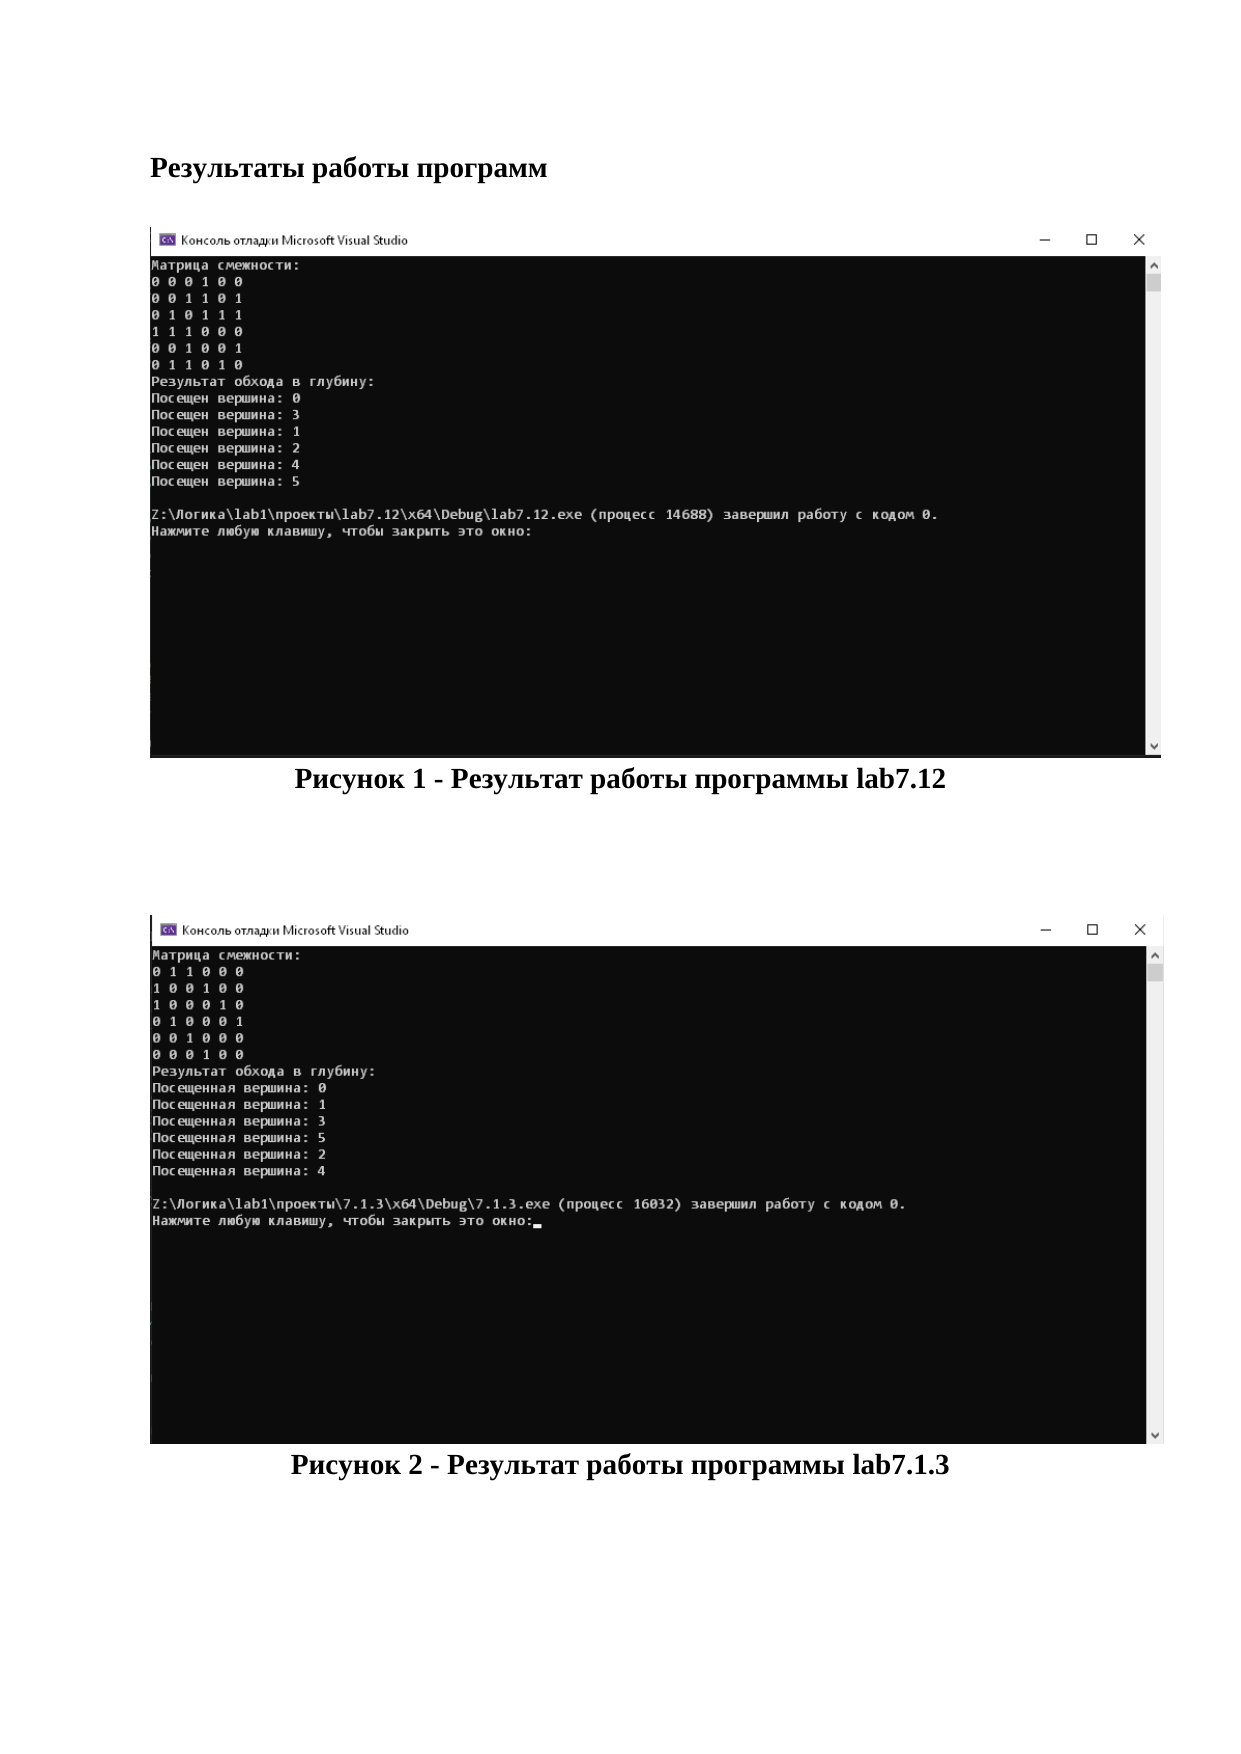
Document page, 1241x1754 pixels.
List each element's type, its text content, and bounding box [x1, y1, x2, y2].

picture [150, 915, 1164, 1444]
text Рисунок 1 - Результат работы программы lab7.12 [150, 761, 1090, 795]
text Результаты работы программ [150, 150, 1090, 183]
text Рисунок 2 - Результат работы программы lab7.1.3 [150, 1447, 1090, 1481]
picture [150, 227, 1161, 758]
